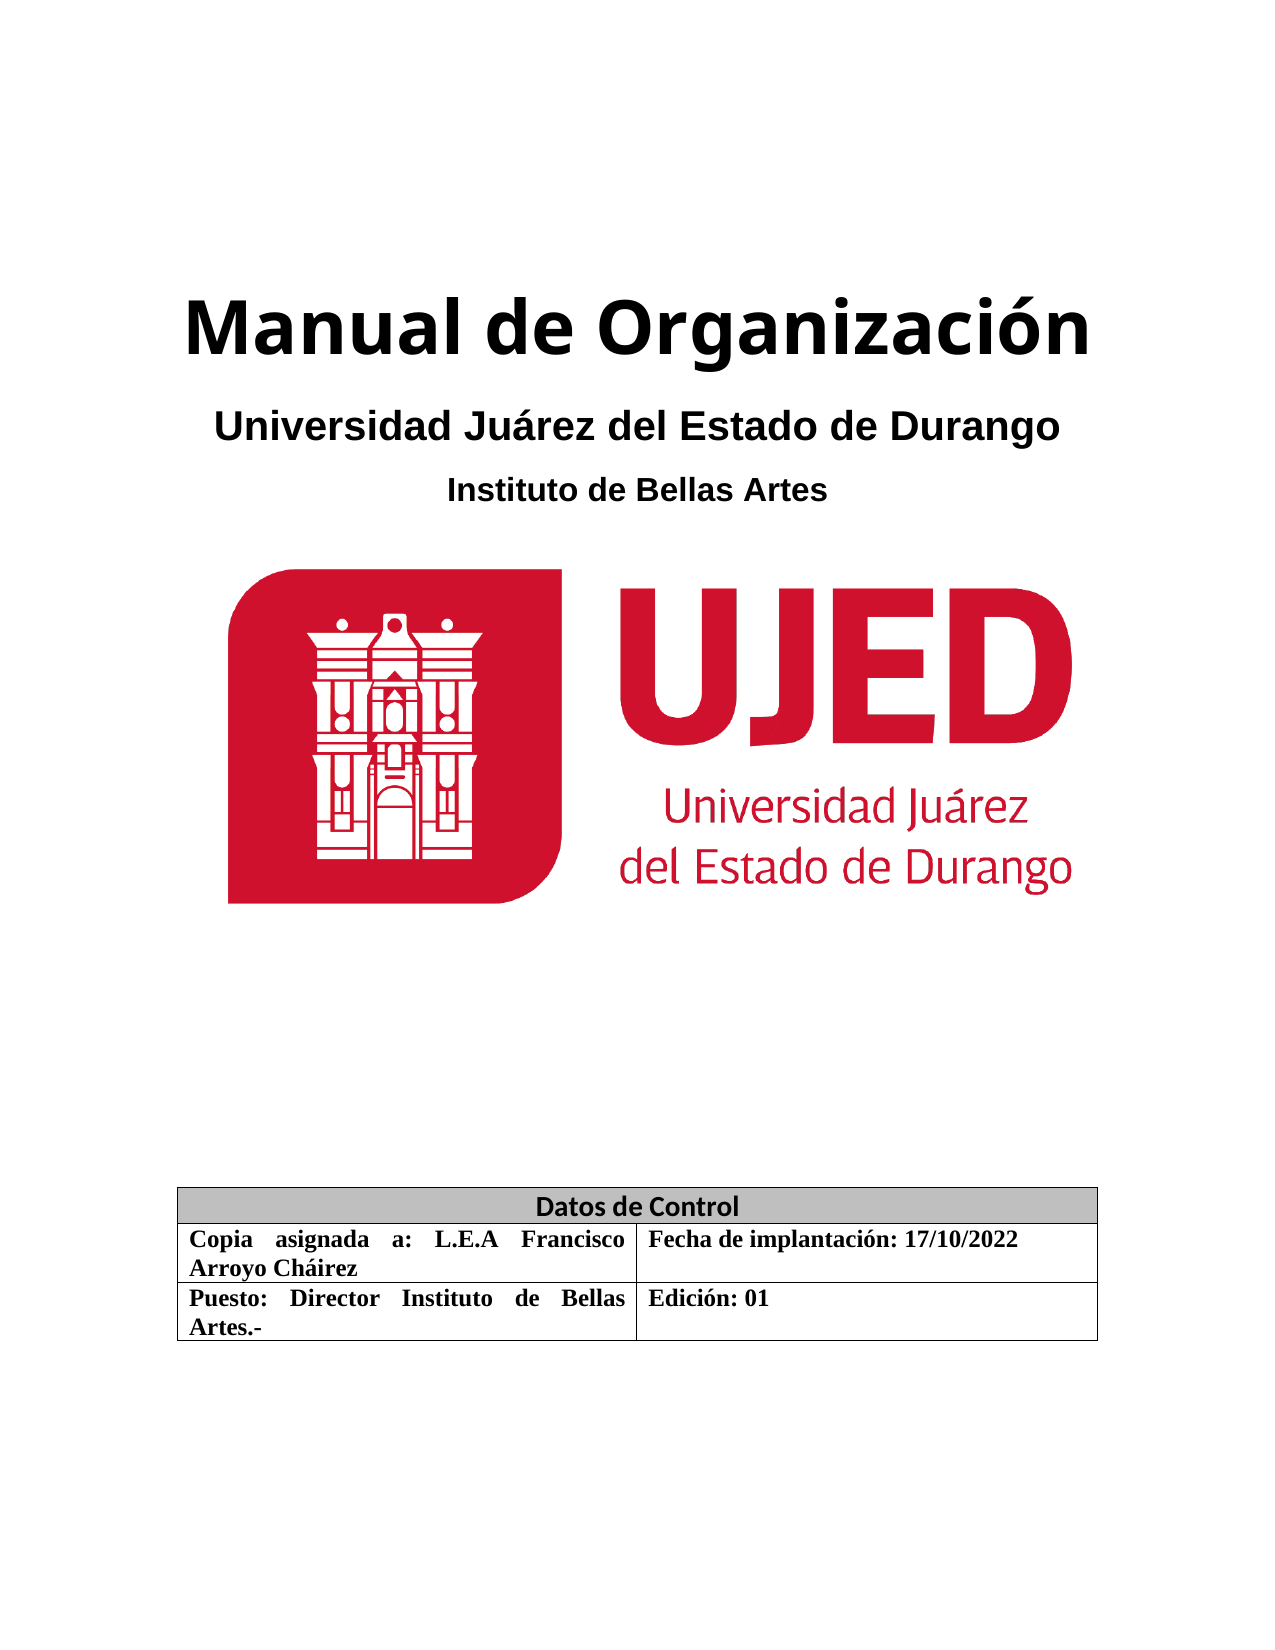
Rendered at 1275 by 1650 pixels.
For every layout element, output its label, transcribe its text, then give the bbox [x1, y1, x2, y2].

table_cell Edición: 01 [637, 1283, 1097, 1340]
picture [177, 530, 1098, 938]
text Universidad Juárez del Estado de Durango [177, 402, 1098, 449]
text Instituto de Bellas Artes [177, 470, 1098, 508]
table_header Datos de Control [178, 1188, 1097, 1223]
table_cell Puesto: Director Instituto de Bellas Artes.- [178, 1283, 636, 1340]
text Manual de Organización [177, 274, 1098, 377]
table_cell Fecha de implantación: 17/10/2022 [637, 1224, 1097, 1282]
table_cell Copia asignada a: L.E.A Francisco Arroyo Cháirez [178, 1224, 636, 1282]
